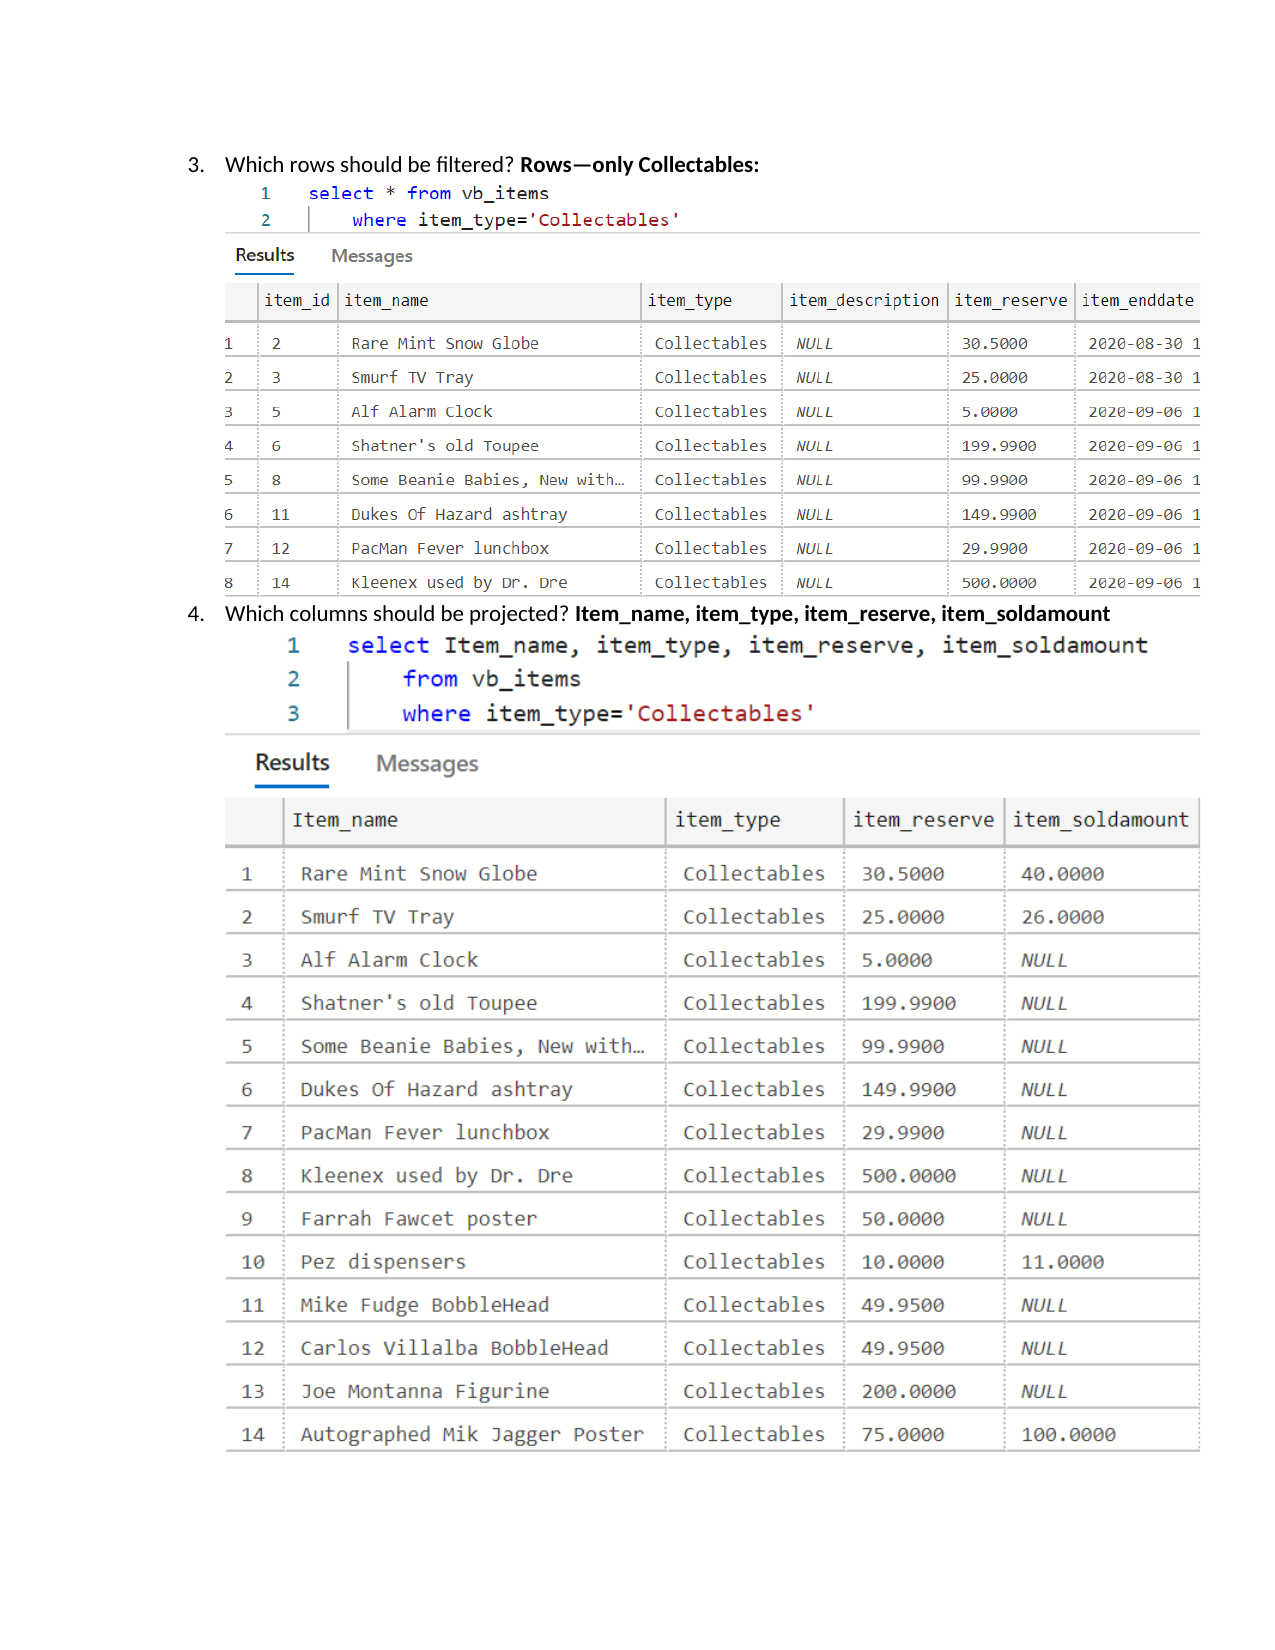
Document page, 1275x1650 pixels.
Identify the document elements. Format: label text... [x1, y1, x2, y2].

picture [225, 180, 1200, 597]
picture [225, 629, 1200, 1458]
